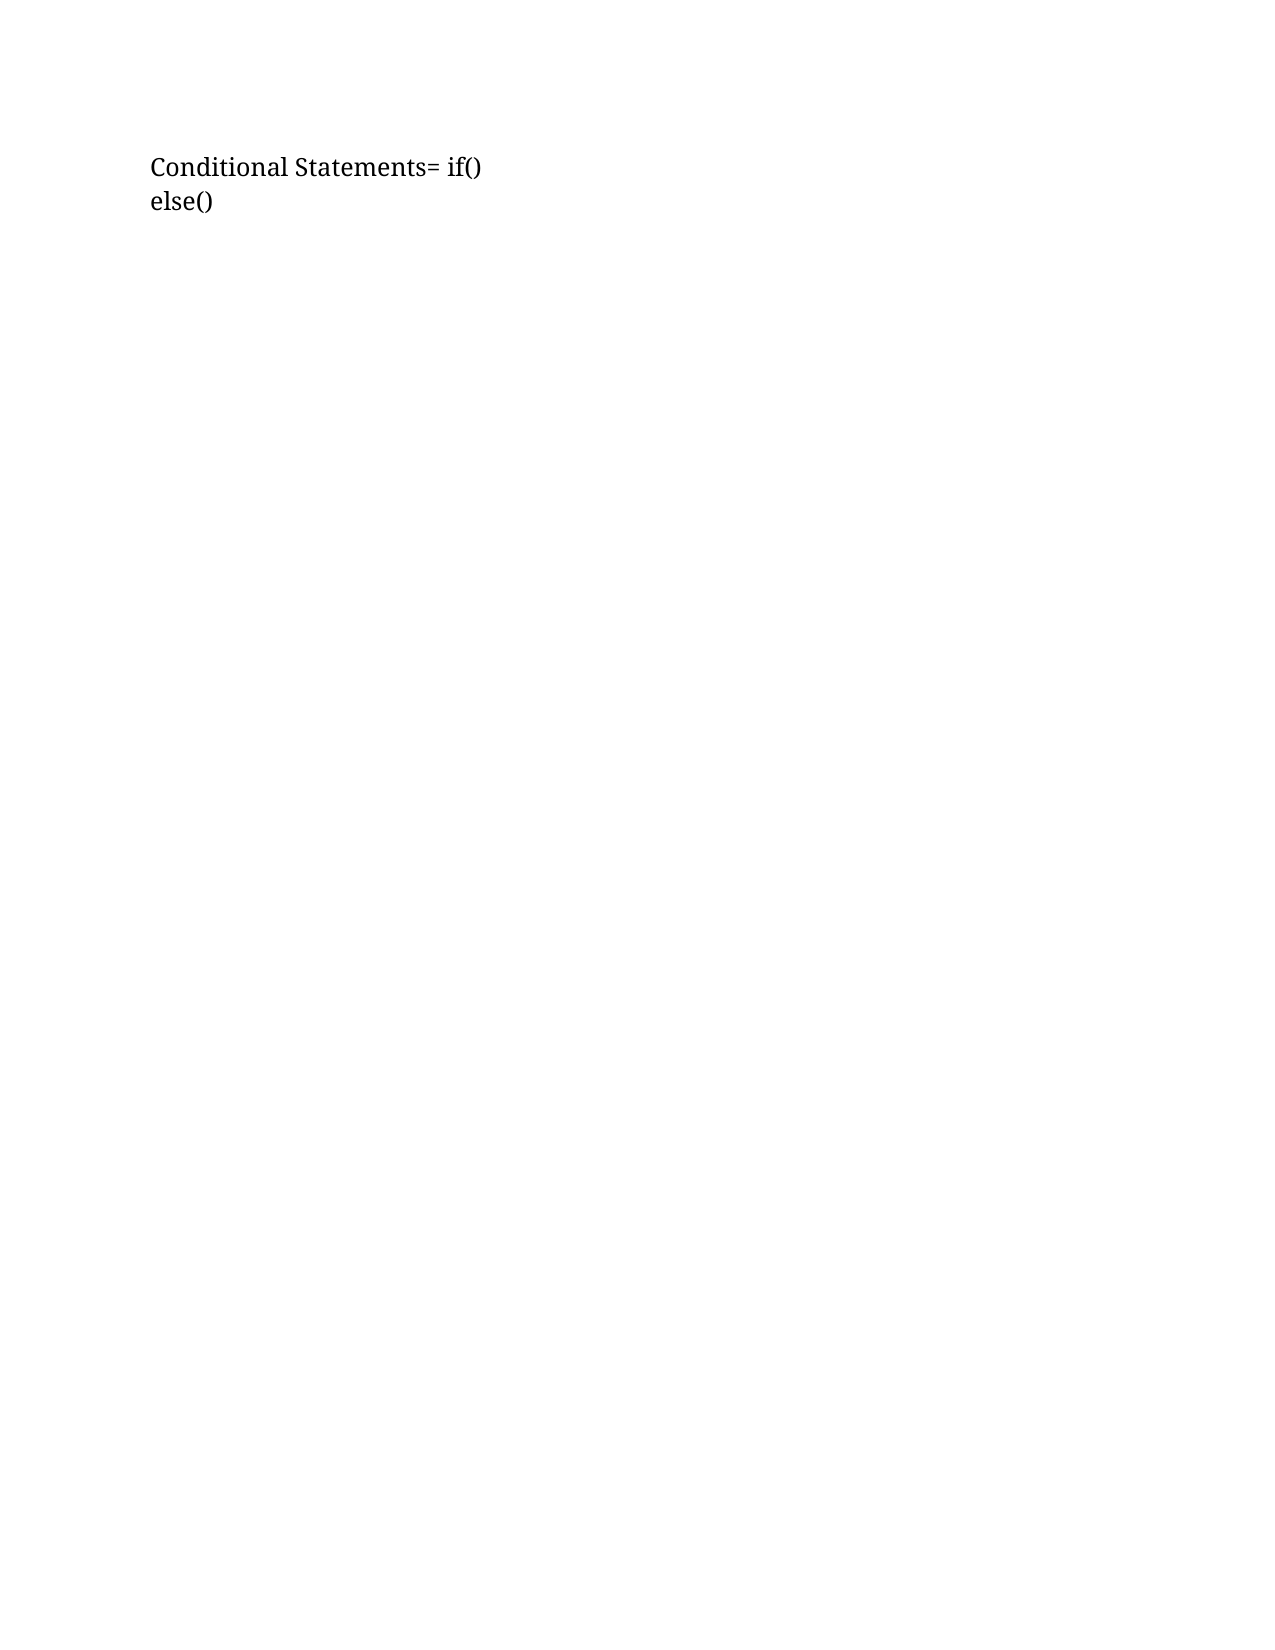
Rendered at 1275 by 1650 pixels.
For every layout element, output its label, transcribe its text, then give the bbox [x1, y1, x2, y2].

text else() [150, 184, 1125, 218]
text Conditional Statements= if() [150, 150, 1125, 184]
